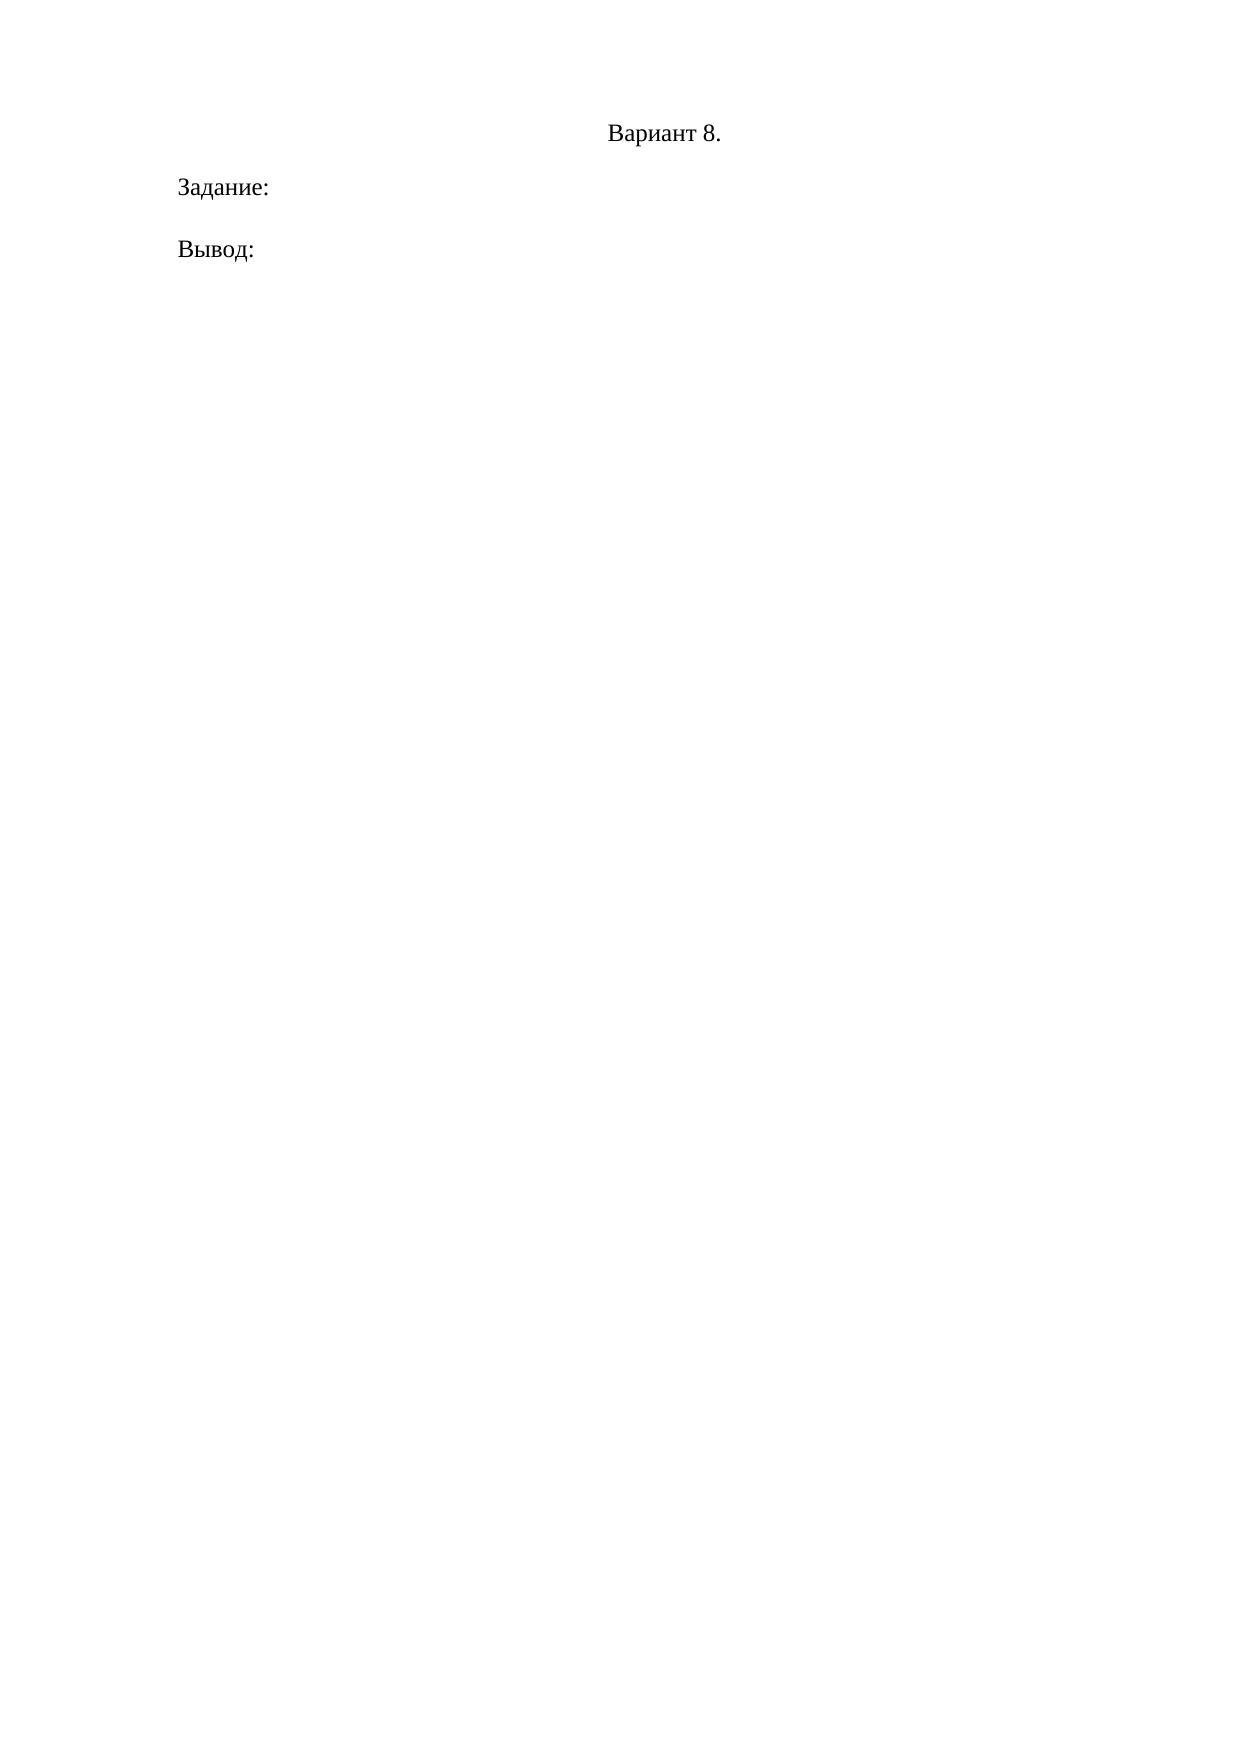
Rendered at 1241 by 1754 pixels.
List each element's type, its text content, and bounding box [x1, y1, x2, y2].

text Задание: [177, 172, 1152, 201]
text Вывод: [177, 234, 1152, 263]
text Вариант 8. [177, 118, 1152, 147]
